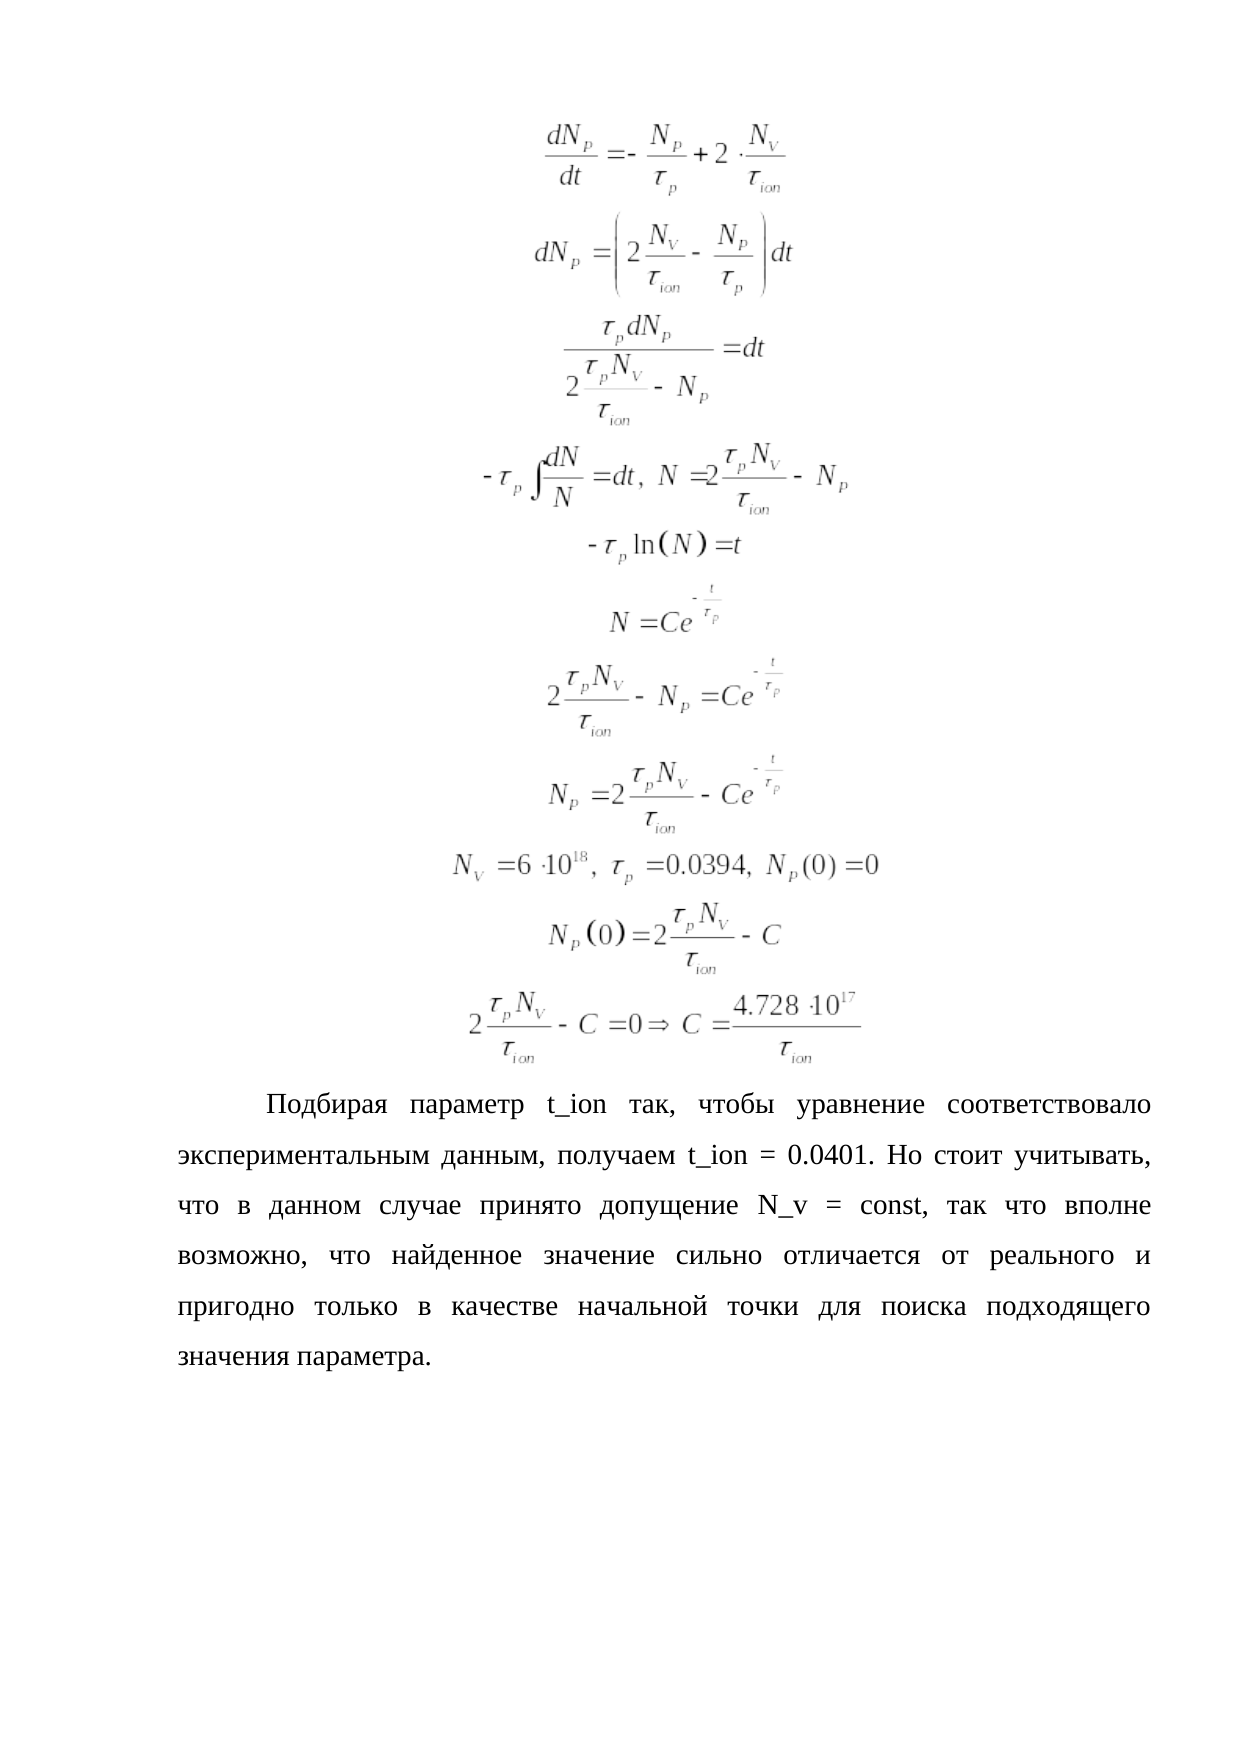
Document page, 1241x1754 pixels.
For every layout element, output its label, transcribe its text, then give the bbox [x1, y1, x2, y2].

text Подбирая параметр t_ion так, чтобы уравнение соответствовало экспериментальным данным, получаем t_ion = 0.0401. Но стоит учитывать, что в данном случае принято допущение N_v = const, так что вполне возможно, что найденное значение сильно отличается от реального и пригодно только в качестве начальной точки для поиска подходящего значения параметра. [177, 1086, 1152, 1372]
